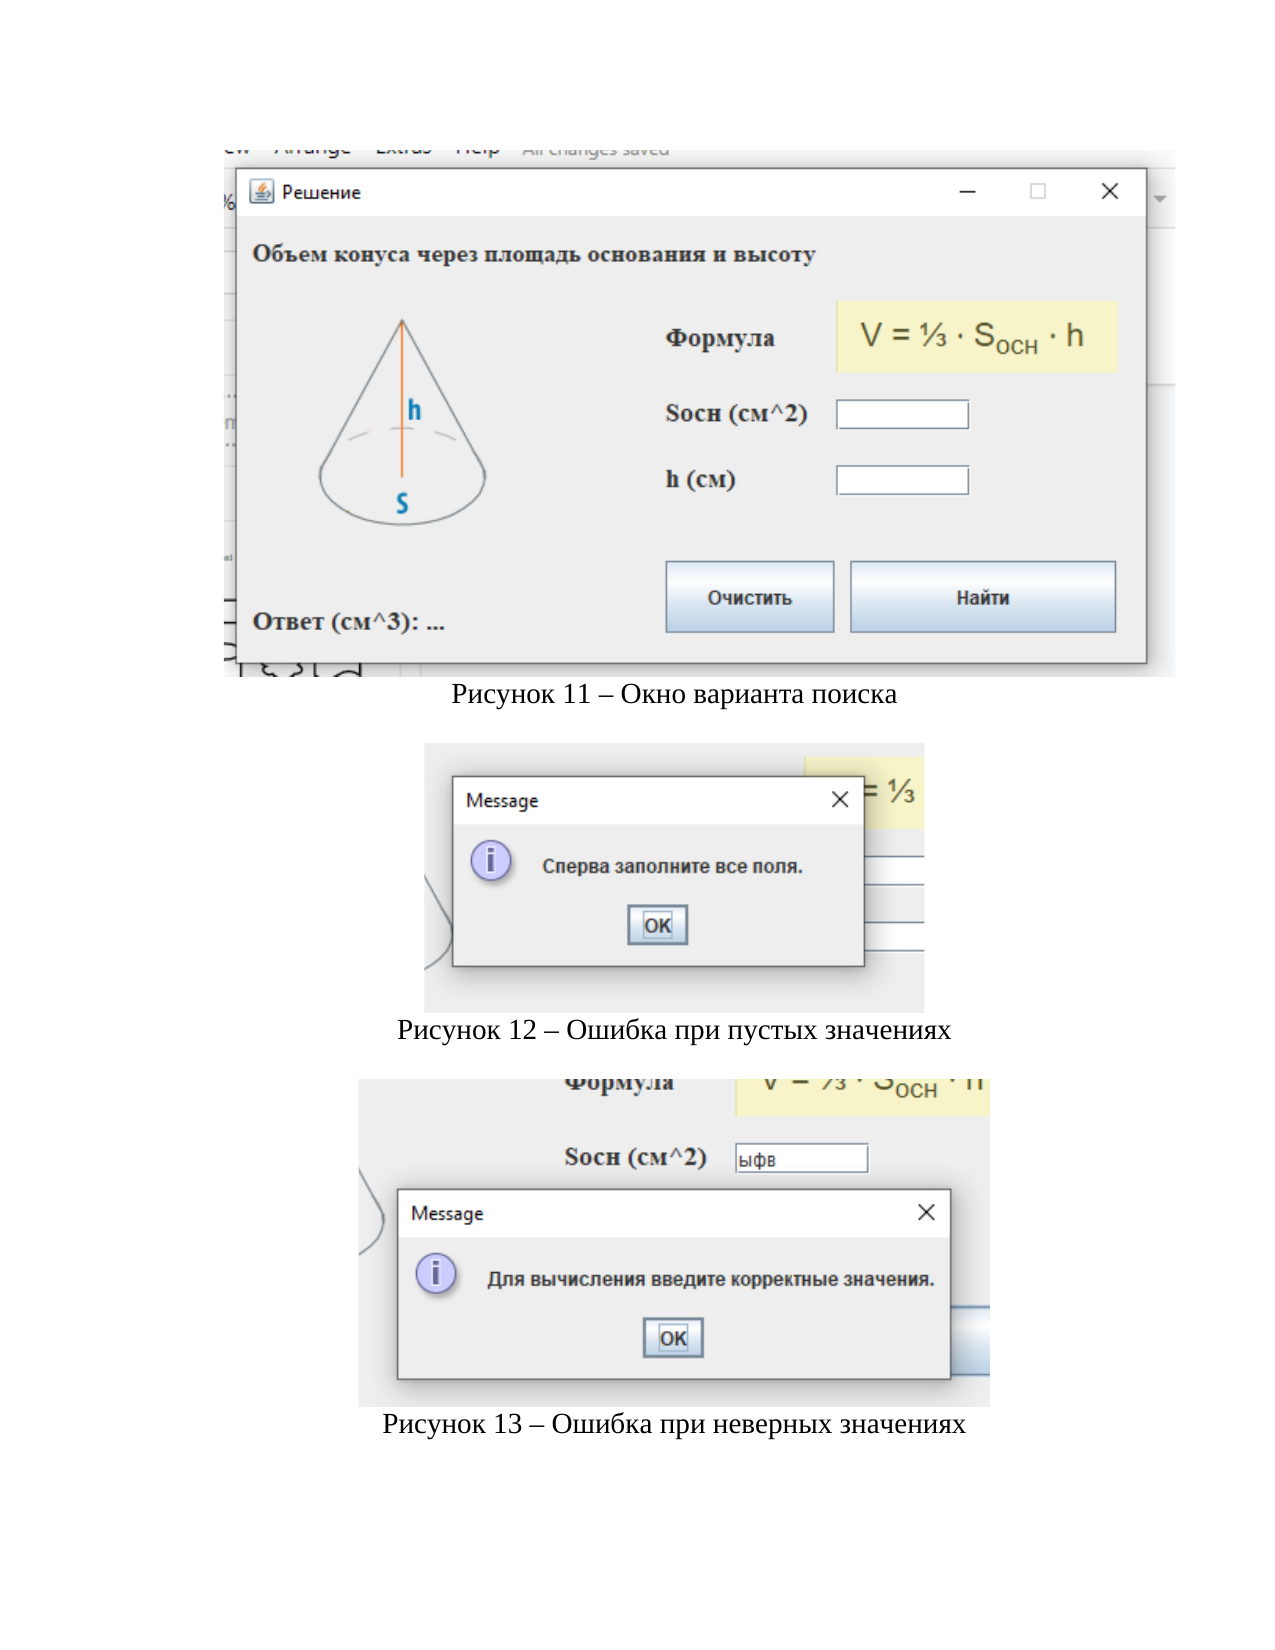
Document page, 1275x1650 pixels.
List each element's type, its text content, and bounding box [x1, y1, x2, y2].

text Рисунок 12 – Ошибка при пустых значениях [150, 1012, 1125, 1046]
text Рисунок 13 – Ошибка при неверных значениях [150, 1406, 1125, 1440]
text Рисунок 11 – Окно варианта поиска [150, 677, 1125, 710]
picture [223, 150, 1176, 677]
picture [424, 743, 925, 1013]
picture [358, 1079, 990, 1407]
